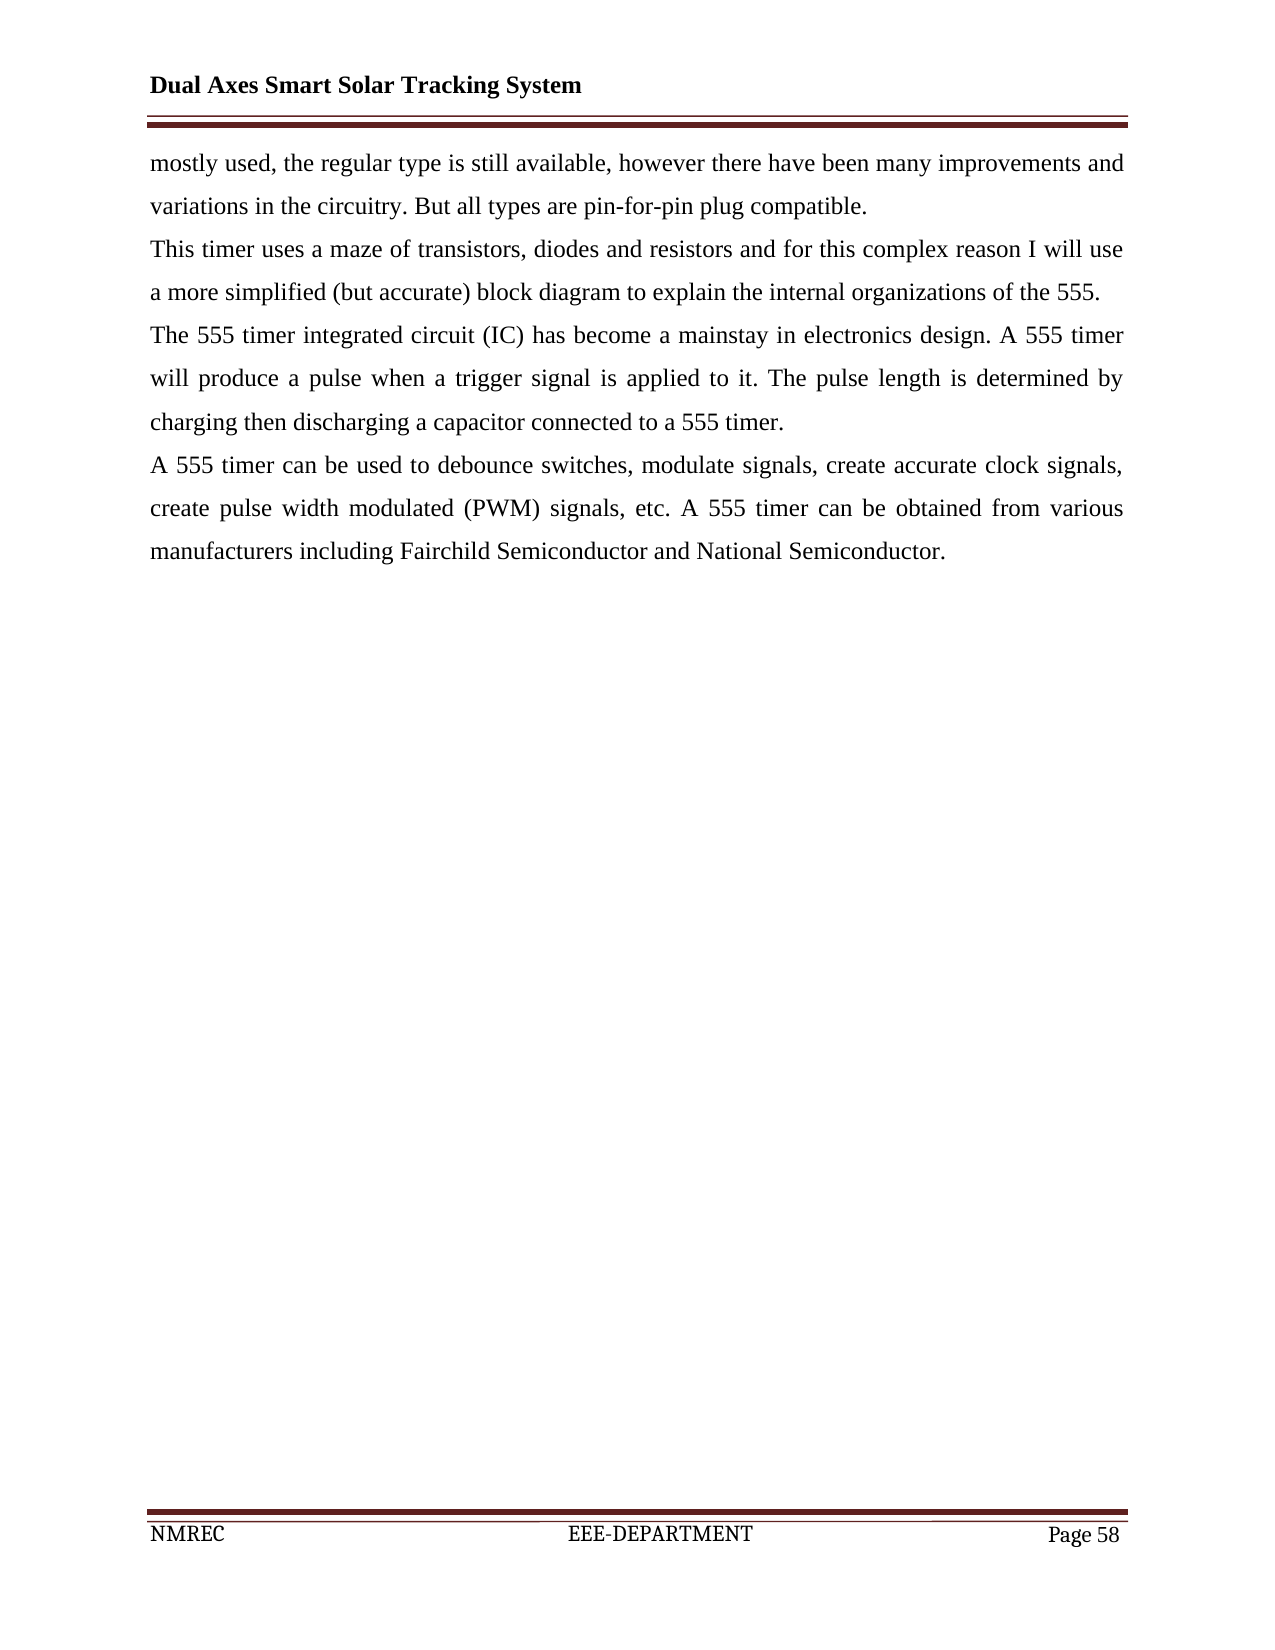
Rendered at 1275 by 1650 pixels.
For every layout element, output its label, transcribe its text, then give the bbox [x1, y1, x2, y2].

text mostly used, the regular type is still available, however there have been many improvements and variations in the circuitry. But all types are pin-for-pin plug compatible. [150, 148, 1125, 220]
text The 555 timer integrated circuit (IC) has become a mainstay in electronics design. A 555 timer will produce a pulse when a trigger signal is applied to it. The pulse length is determined by charging then discharging a capacitor connected to a 555 timer. [150, 320, 1125, 435]
text A 555 timer can be used to debounce switches, modulate signals, create accurate clock signals, create pulse width modulated (PWM) signals, etc. A 555 timer can be obtained from various manufacturers including Fairchild Semiconductor and National Semiconductor. [150, 450, 1124, 565]
text This timer uses a maze of transistors, diodes and resistors and for this complex reason I will use a more simplified (but accurate) block diagram to explain the internal organizations of the 555. [150, 234, 1125, 306]
